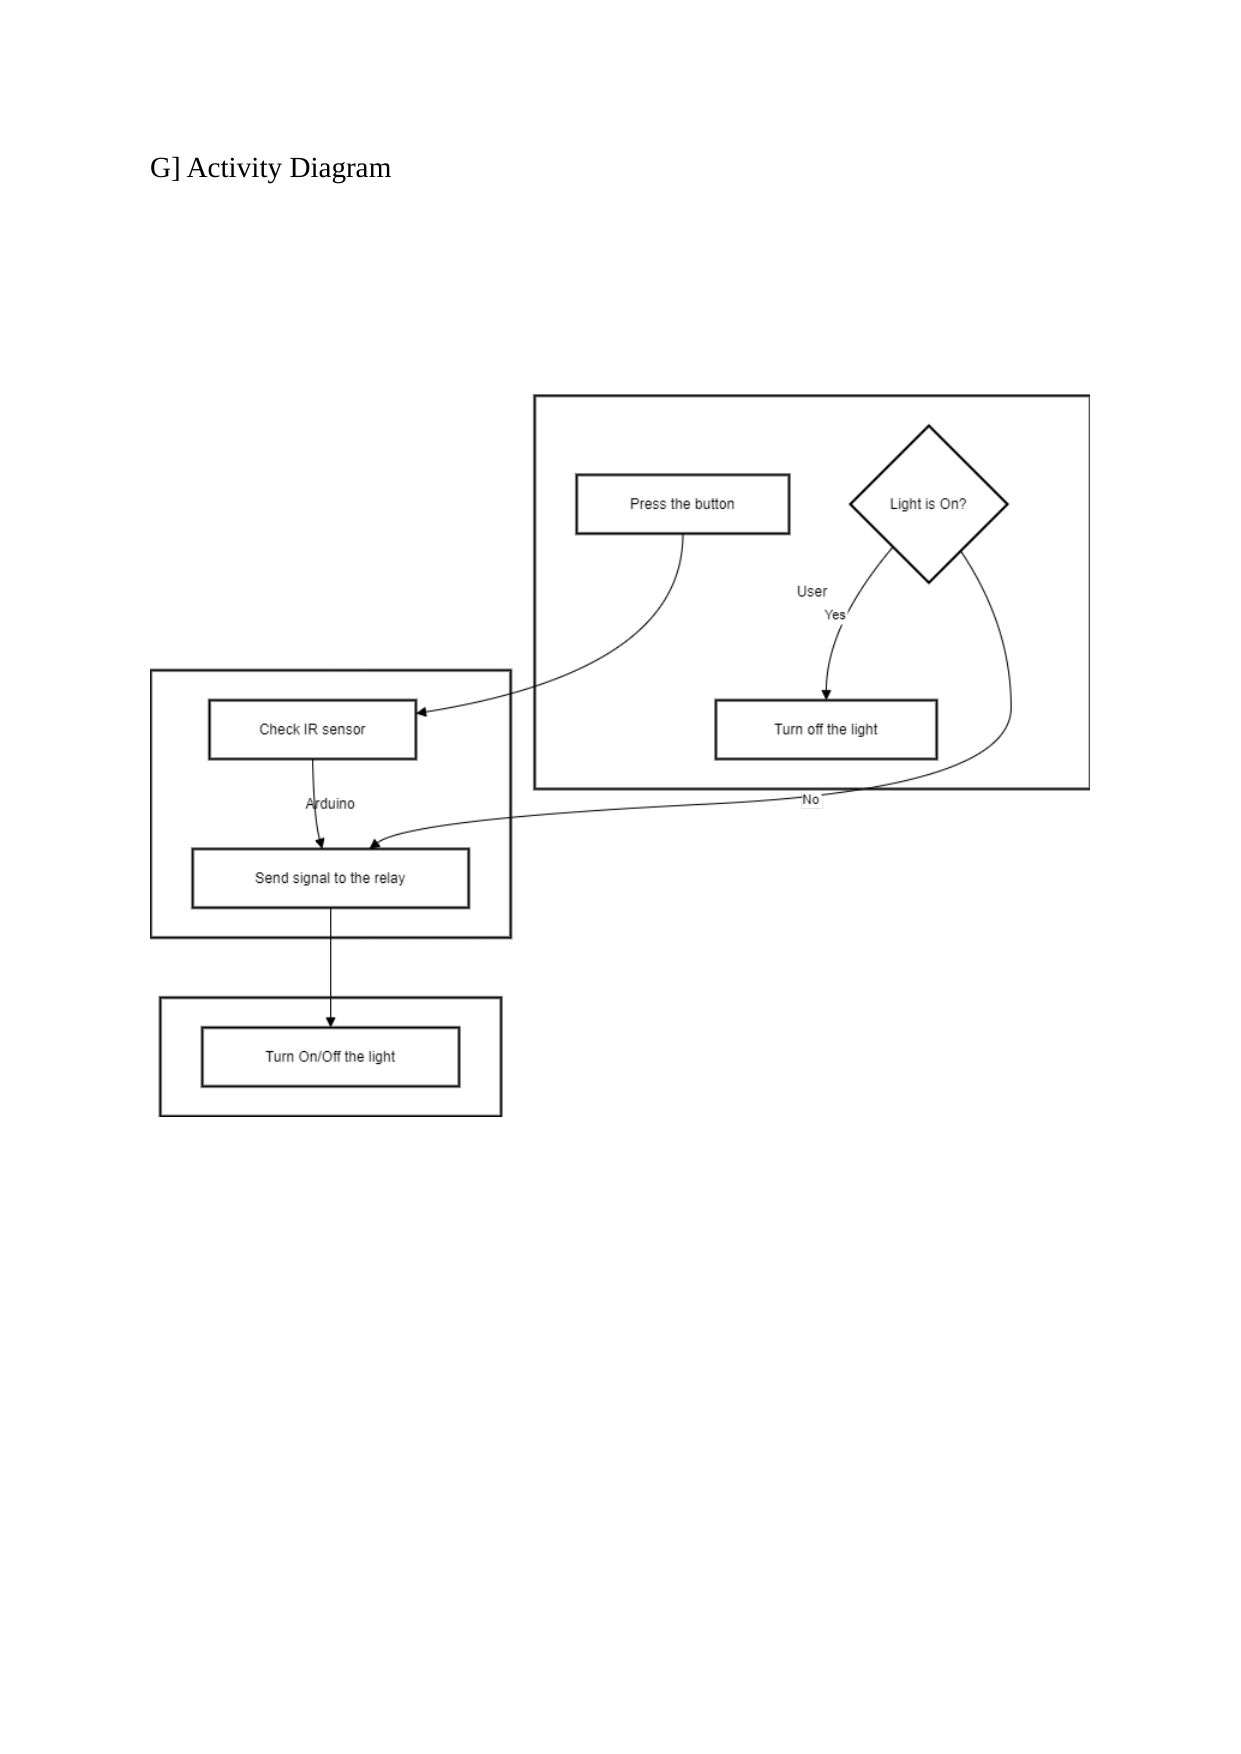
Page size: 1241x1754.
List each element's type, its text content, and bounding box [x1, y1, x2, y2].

text G] Activity Diagram [150, 150, 1090, 183]
picture [150, 394, 1090, 1117]
